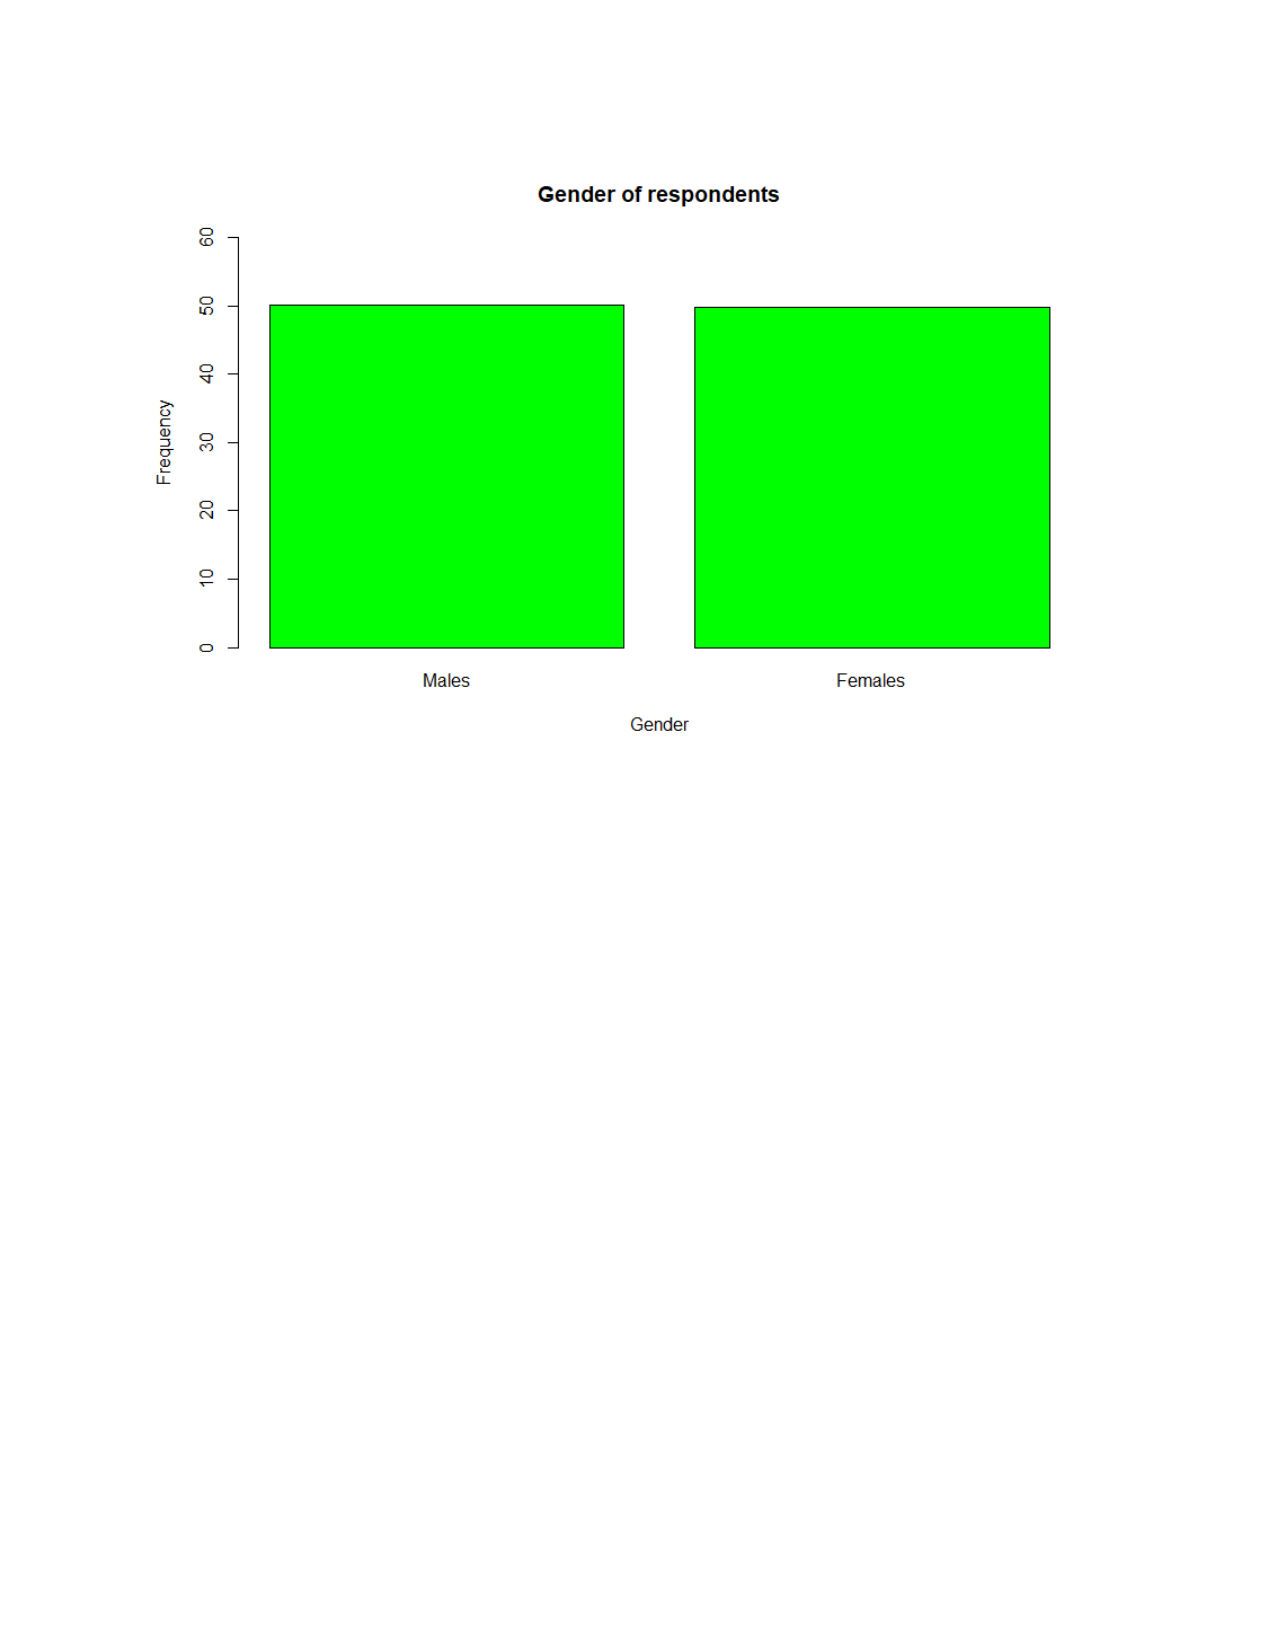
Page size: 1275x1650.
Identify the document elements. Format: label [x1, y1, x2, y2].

picture [150, 150, 1125, 758]
